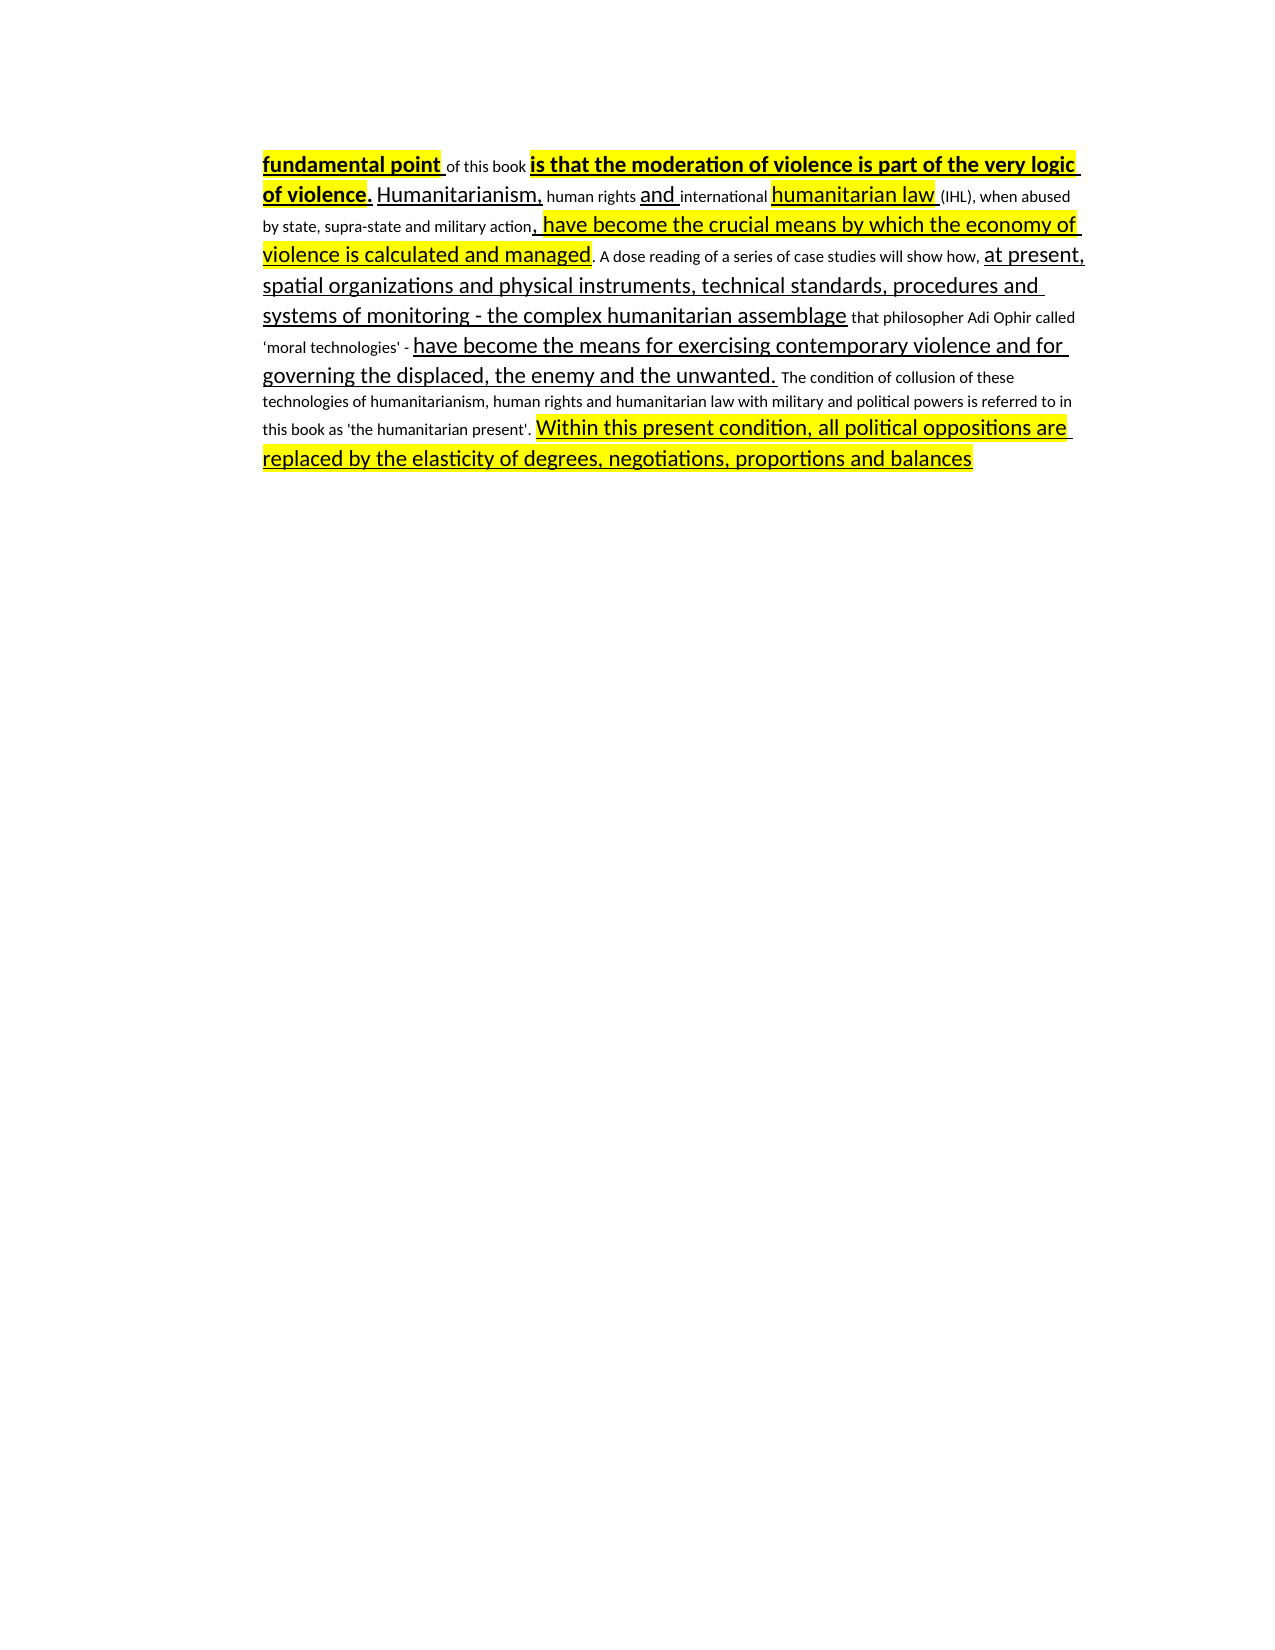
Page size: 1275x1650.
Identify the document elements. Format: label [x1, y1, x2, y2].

text [262, 150, 1087, 472]
